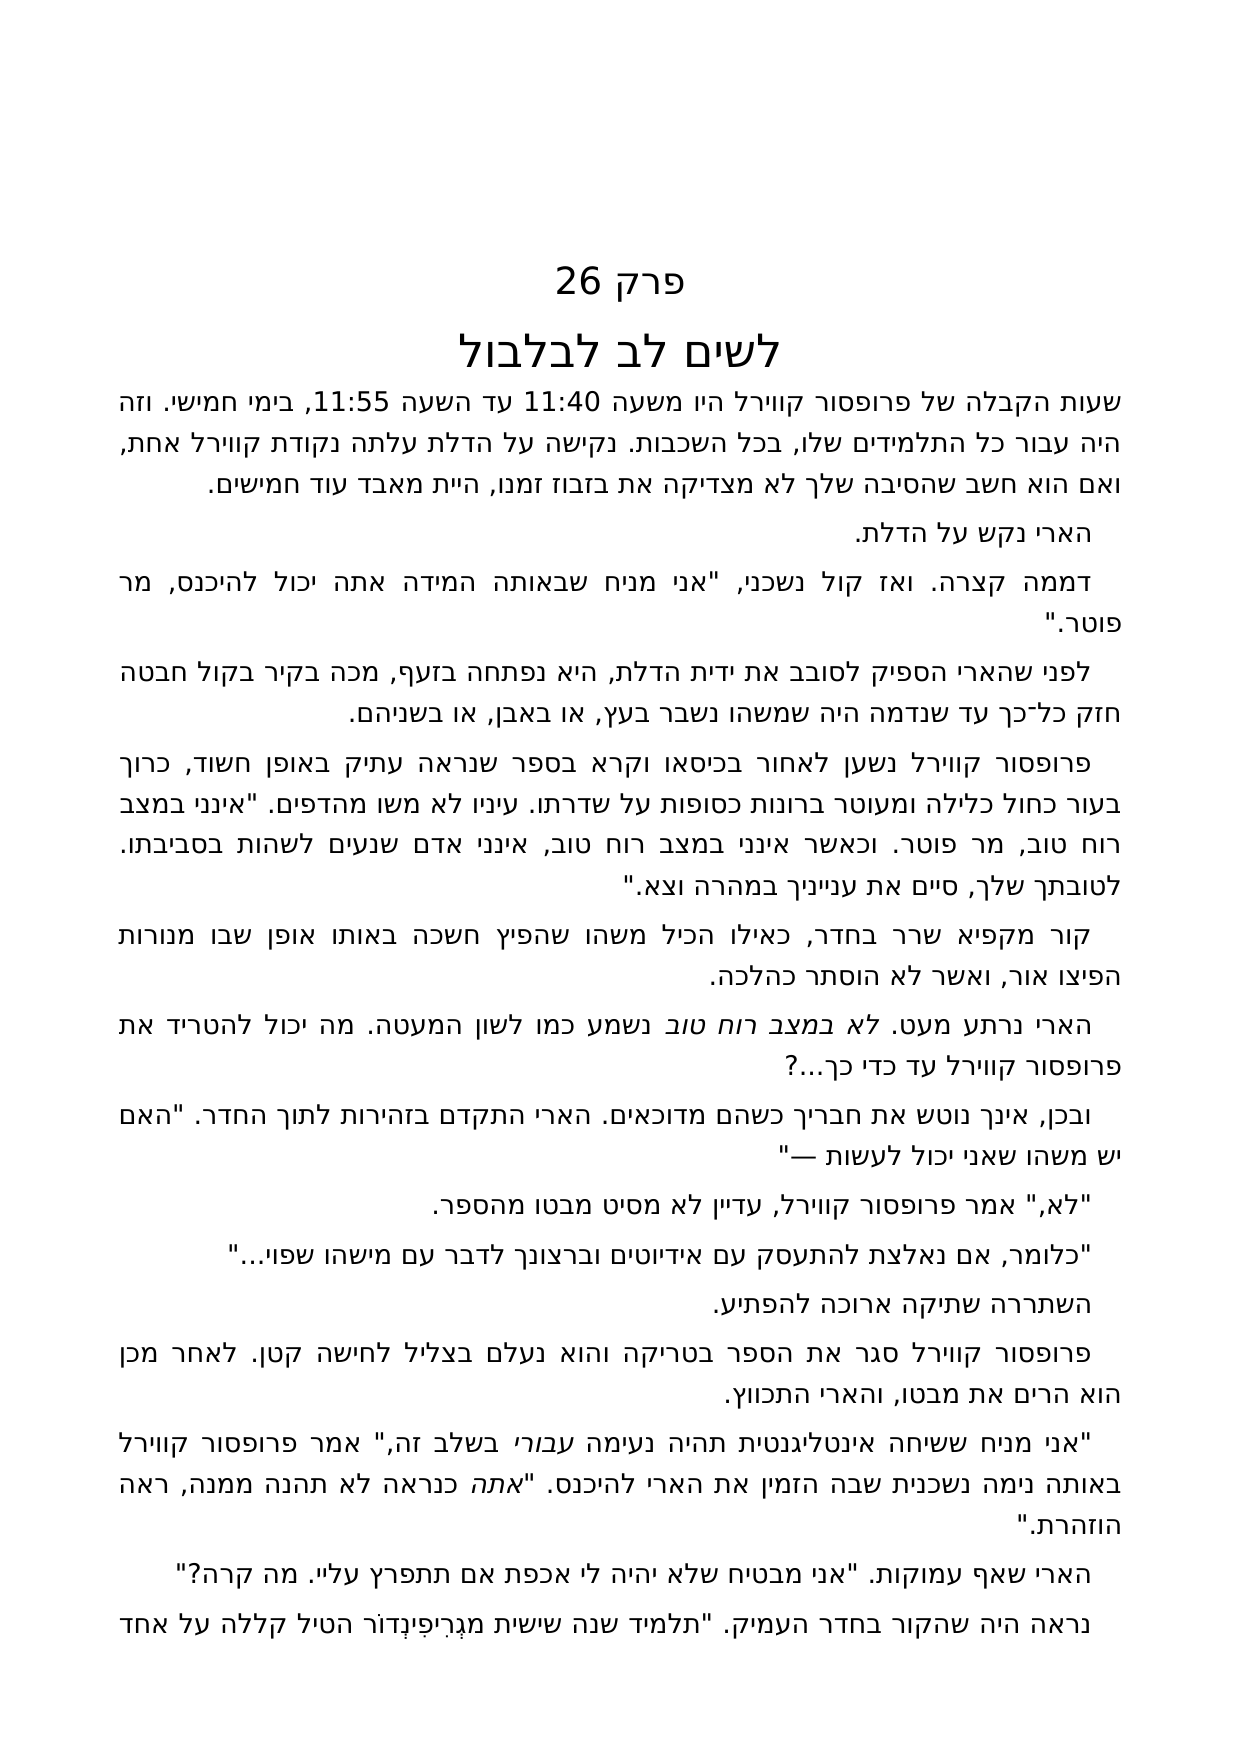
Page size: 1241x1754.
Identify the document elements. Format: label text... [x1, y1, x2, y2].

text "כלומר, אם נאלצת להתעסק עם אידיוטים וברצונך לדבר עם מישהו שפוי..." [118, 1239, 1122, 1271]
text פרופסור קווירל סגר את הספר בטריקה והוא נעלם בצליל לחישה קטן. לאחר מכן הוא הרים את מבטו, והארי התכווץ. [118, 1337, 1122, 1410]
text פרופסור קווירל נשען לאחור בכיסאו וקרא בספר שנראה עתיק באופן חשוד, כרוך בעור כחול כלילה ומעוטר ברונות כסופות על שדרתו. עיניו לא משו מהדפים. "אינני במצב רוח טוב, מר פוטר. וכאשר אינני במצב רוח טוב, אינני אדם שנעים לשהות בסביבתו. לטובתך שלך, סיים את ענייניך במהרה וצא." [118, 747, 1122, 901]
text ובכן, אינך נוטש את חבריך כשהם מדוכאים. הארי התקדם בזהירות לתוך החדר. "האם יש משהו שאני יכול לעשות —" [118, 1099, 1122, 1172]
text "לא," אמר פרופסור קווירל, עדיין לא מסיט מבטו מהספר. [118, 1190, 1122, 1221]
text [118, 1608, 1122, 1640]
text השתררה שתיקה ארוכה להפתיע. [118, 1288, 1122, 1320]
subtitle לשים לב לבלבול [118, 324, 1122, 378]
text שעות הקבלה של פרופסור קווירל היו משעה 11:40 עד השעה 11:55, בימי חמישי. וזה היה עבור כל התלמידים שלו, בכל השכבות. נקישה על הדלת עלתה נקודת קווירל אחת, ואם הוא חשב שהסיבה שלך לא מצדיקה את בזבוז זמנו, היית מאבד עוד חמישים. [118, 386, 1122, 499]
text הארי נקש על הדלת. [118, 517, 1122, 549]
text לפני שהארי הספיק לסובב את ידית הדלת, היא נפתחה בזעף, מכה בקיר בקול חבטה חזק כל־כך עד שנדמה היה שמשהו נשבר בעץ, או באבן, או בשניהם. [118, 657, 1122, 729]
text "אני מניח ששיחה אינטליגנטית תהיה נעימה עבורי בשלב זה," אמר פרופסור קווירל באותה נימה נשכנית שבה הזמין את הארי להיכנס. "אתה כנראה לא תהנה ממנה, ראה הוזהרת." [118, 1428, 1122, 1541]
subtitle פרק 26 [118, 259, 1122, 303]
text הארי נרתע מעט. לא במצב רוח טוב נשמע כמו לשון המעטה. מה יכול להטריד את פרופסור קווירל עד כדי כך...? [118, 1009, 1122, 1082]
text קור מקפיא שרר בחדר, כאילו הכיל משהו שהפיץ חשכה באותו אופן שבו מנורות הפיצו אור, ואשר לא הוסתר כהלכה. [118, 919, 1122, 992]
text הארי שאף עמוקות. "אני מבטיח שלא יהיה לי אכפת אם תתפרץ עליי. מה קרה?" [118, 1559, 1122, 1590]
text דממה קצרה. ואז קול נשכני, "אני מניח שבאותה המידה אתה יכול להיכנס, מר פוטר." [118, 567, 1122, 639]
